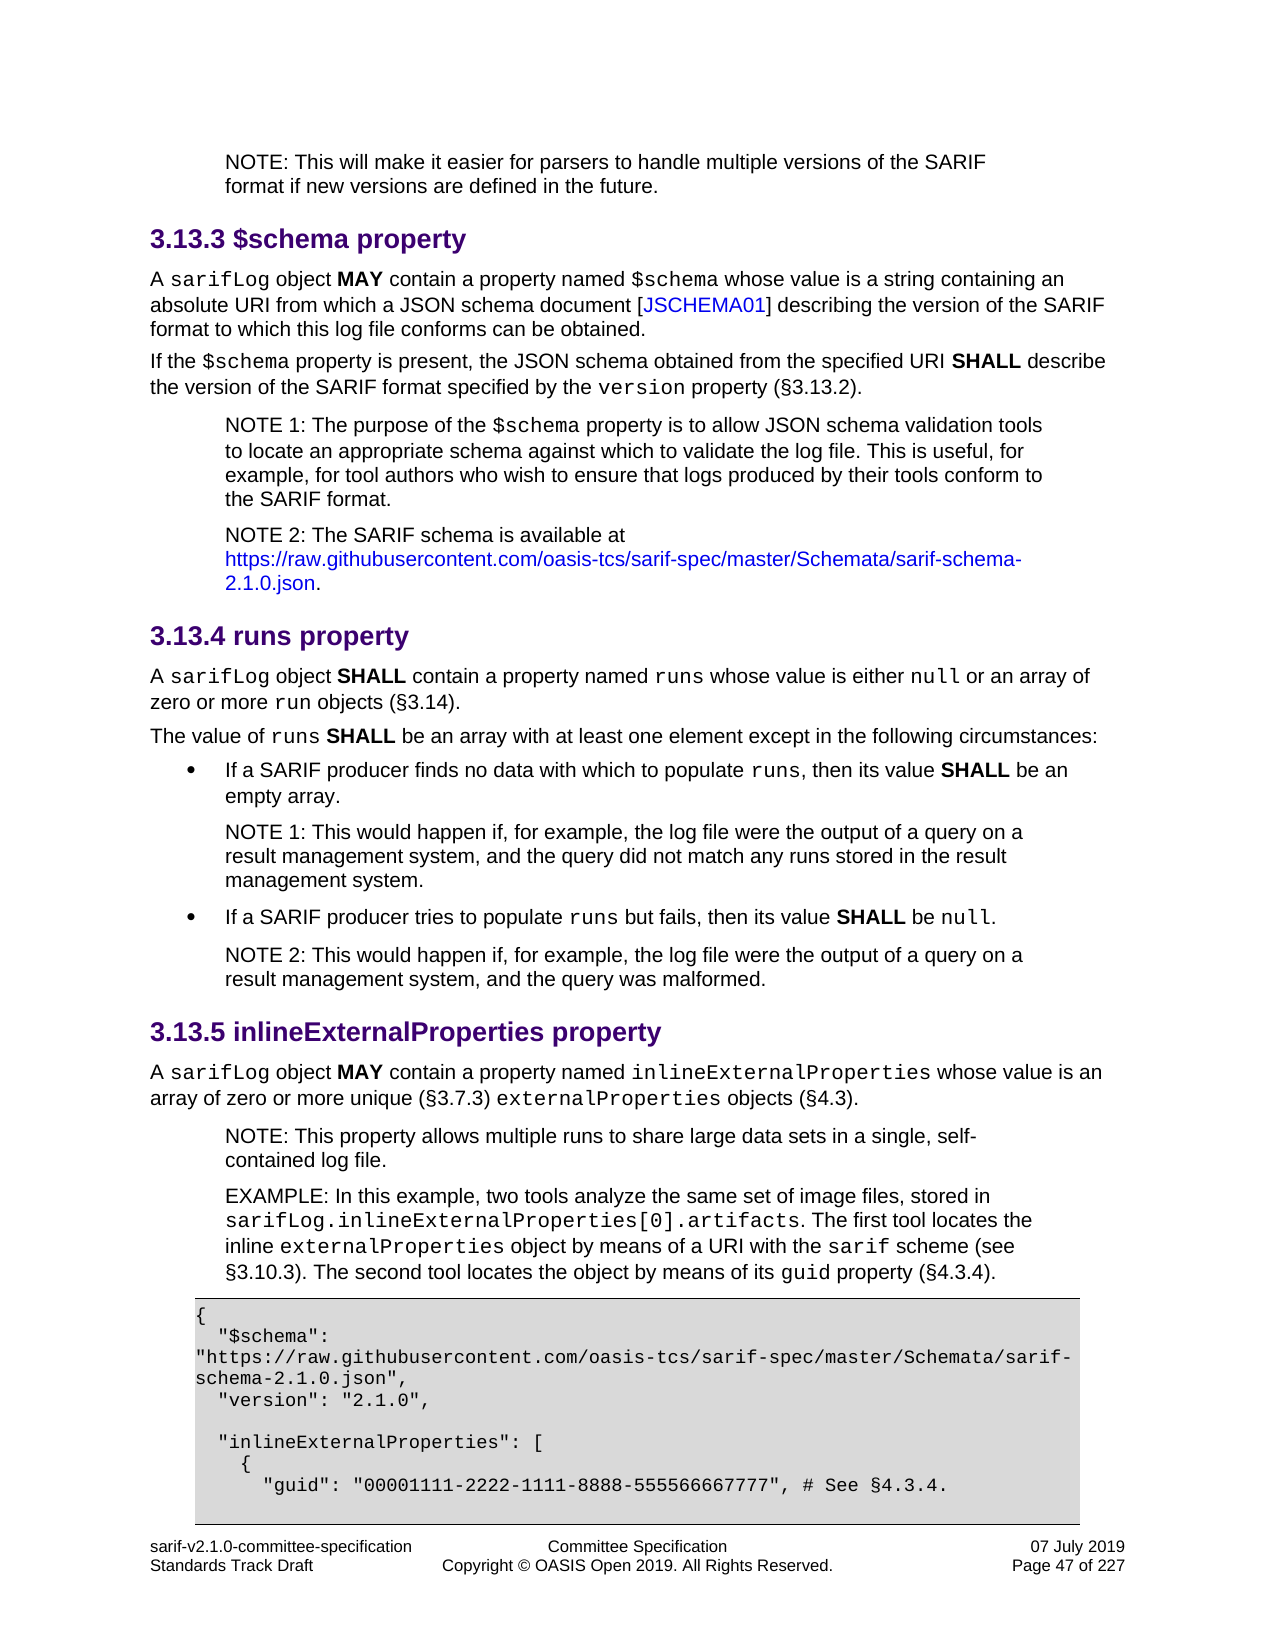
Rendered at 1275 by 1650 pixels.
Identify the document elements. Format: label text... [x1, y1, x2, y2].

text The value of runs SHALL be an array with at least one element except in the following circumstances: [150, 724, 1125, 749]
text NOTE 1: The purpose of the $schema property is to allow JSON schema validation tools to locate an appropriate schema against which to validate the log file. This is useful, for example, for tool authors who wish to ensure that logs produced by their tools conform to the SARIF format. [225, 413, 1050, 511]
text A sarifLog object MAY contain a property named $schema whose value is a string containing an absolute URI from which a JSON schema document [JSCHEMA01] describing the version of the SARIF format to which this log file conforms can be obtained. [150, 267, 1125, 340]
text NOTE: This property allows multiple runs to share large data sets in a single, self-contained log file. [225, 1124, 1050, 1172]
list If a SARIF producer tries to populate runs but fails, then its value SHALL be null. [187, 904, 1125, 930]
text NOTE 1: This would happen if, for example, the log file were the output of a query on a result management system, and the query did not match any runs stored in the result management system. [225, 820, 1050, 892]
text "inlineExternalProperties": [ [195, 1426, 1080, 1447]
text "$schema": "https://raw.githubusercontent.com/oasis-tcs/sarif-spec/master/Schemata/sarif-schema-2.1.0.json", [195, 1319, 1080, 1383]
subtitle runs property [150, 620, 1125, 651]
subtitle $schema property [150, 223, 1125, 254]
text A sarifLog object SHALL contain a property named runs whose value is either null or an array of zero or more run objects (§3.14). [150, 664, 1125, 715]
text NOTE 2: The SARIF schema is available at https://raw.githubusercontent.com/oasis-tcs/sarif-spec/master/Schemata/sarif-schema-2.1.0.json. [225, 523, 1050, 595]
text A sarifLog object MAY contain a property named inlineExternalProperties whose value is an array of zero or more unique (§3.7.3) externalProperties objects (§4.3). [150, 1059, 1125, 1111]
subtitle inlineExternalProperties property [150, 1016, 1125, 1047]
text EXAMPLE: In this example, two tools analyze the same set of image files, stored in sarifLog.inlineExternalProperties[0].artifacts. The first tool locates the inline externalProperties object by means of a URI with the sarif scheme (see §3.10.3). The second tool locates the object by means of its guid property (§4.3.4). [225, 1184, 1050, 1286]
text NOTE 2: This would happen if, for example, the log file were the output of a query on a result management system, and the query was malformed. [225, 943, 1050, 991]
text "guid": "00001111-2222-1111-8888-555566667777", # See §4.3.4. [195, 1468, 1080, 1489]
text NOTE: This will make it easier for parsers to handle multiple versions of the SARIF format if new versions are defined in the future. [225, 150, 1050, 198]
text { [195, 1299, 1080, 1319]
text If the $schema property is present, the JSON schema obtained from the specified URI SHALL describe the version of the SARIF format specified by the version property (§3.13.2). [150, 349, 1125, 400]
list If a SARIF producer finds no data with which to populate runs, then its value SHALL be an empty array. [187, 758, 1125, 808]
text { [195, 1447, 1080, 1468]
text "version": "2.1.0", [195, 1383, 1080, 1404]
